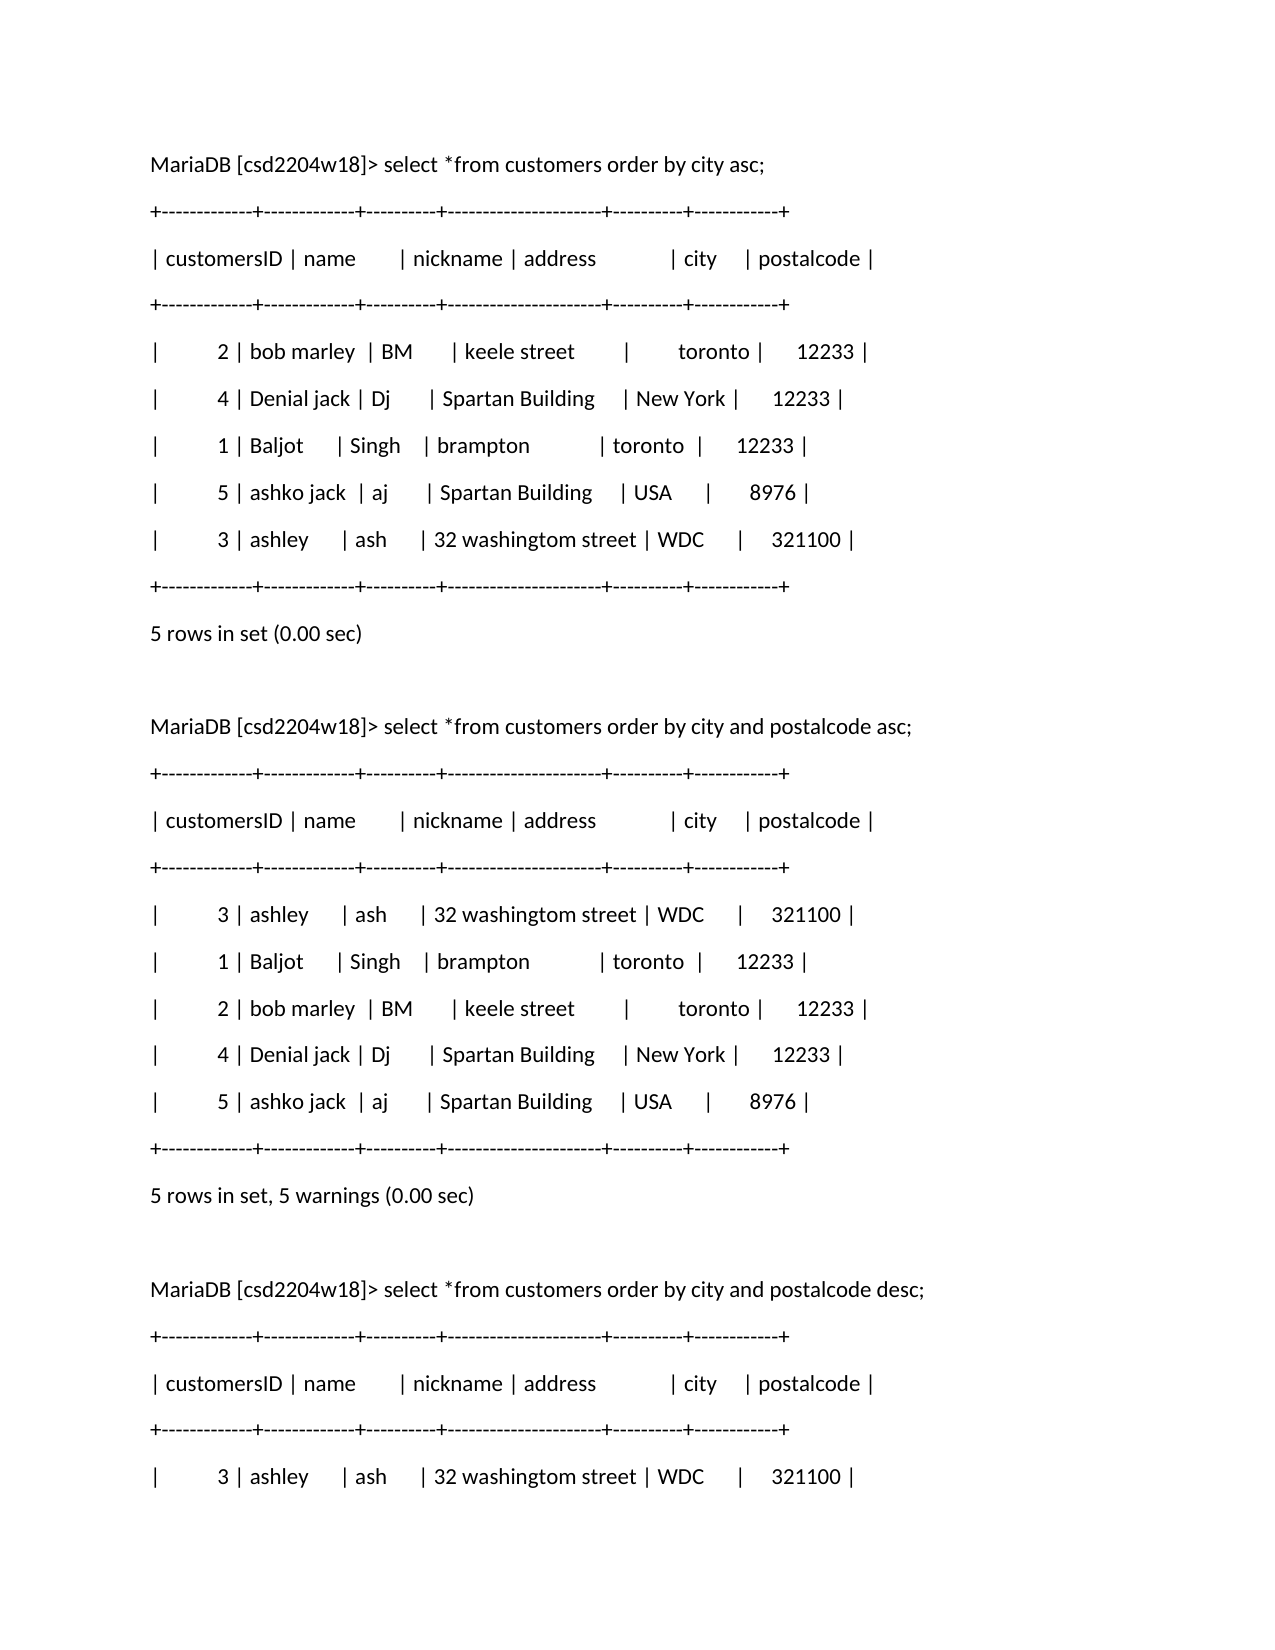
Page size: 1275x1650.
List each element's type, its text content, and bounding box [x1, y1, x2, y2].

text 5 rows in set, 5 warnings (0.00 sec) [150, 1181, 1125, 1209]
text MariaDB [csd2204w18]> select *from customers order by city asc; [150, 150, 1125, 178]
text | 3 | ashley | ash | 32 washingtom street | WDC | 321100 | [150, 525, 1125, 553]
text | customersID | name | nickname | address | city | postalcode | [150, 806, 1125, 834]
text | 2 | bob marley | BM | keele street | toronto | 12233 | [150, 994, 1125, 1022]
text | 1 | Baljot | Singh | brampton | toronto | 12233 | [150, 947, 1125, 975]
text | 3 | ashley | ash | 32 washingtom street | WDC | 321100 | [150, 900, 1125, 928]
text +-------------+-------------+----------+----------------------+----------+------------+ [150, 291, 1125, 319]
text | customersID | name | nickname | address | city | postalcode | [150, 1369, 1125, 1397]
text | 4 | Denial jack | Dj | Spartan Building | New York | 12233 | [150, 1041, 1125, 1069]
text +-------------+-------------+----------+----------------------+----------+------------+ [150, 853, 1125, 881]
text MariaDB [csd2204w18]> select *from customers order by city and postalcode asc; [150, 712, 1125, 741]
text 5 rows in set (0.00 sec) [150, 619, 1125, 647]
text +-------------+-------------+----------+----------------------+----------+------------+ [150, 759, 1125, 787]
text | 3 | ashley | ash | 32 washingtom street | WDC | 321100 | [150, 1462, 1125, 1491]
text | 5 | ashko jack | aj | Spartan Building | USA | 8976 | [150, 478, 1125, 506]
text | customersID | name | nickname | address | city | postalcode | [150, 244, 1125, 272]
text | 4 | Denial jack | Dj | Spartan Building | New York | 12233 | [150, 384, 1125, 412]
text +-------------+-------------+----------+----------------------+----------+------------+ [150, 572, 1125, 600]
text +-------------+-------------+----------+----------------------+----------+------------+ [150, 1416, 1125, 1444]
text | 2 | bob marley | BM | keele street | toronto | 12233 | [150, 337, 1125, 366]
text | 1 | Baljot | Singh | brampton | toronto | 12233 | [150, 431, 1125, 459]
text +-------------+-------------+----------+----------------------+----------+------------+ [150, 1322, 1125, 1350]
text MariaDB [csd2204w18]> select *from customers order by city and postalcode desc; [150, 1275, 1125, 1303]
text +-------------+-------------+----------+----------------------+----------+------------+ [150, 1134, 1125, 1162]
text | 5 | ashko jack | aj | Spartan Building | USA | 8976 | [150, 1087, 1125, 1116]
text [150, 197, 1125, 225]
